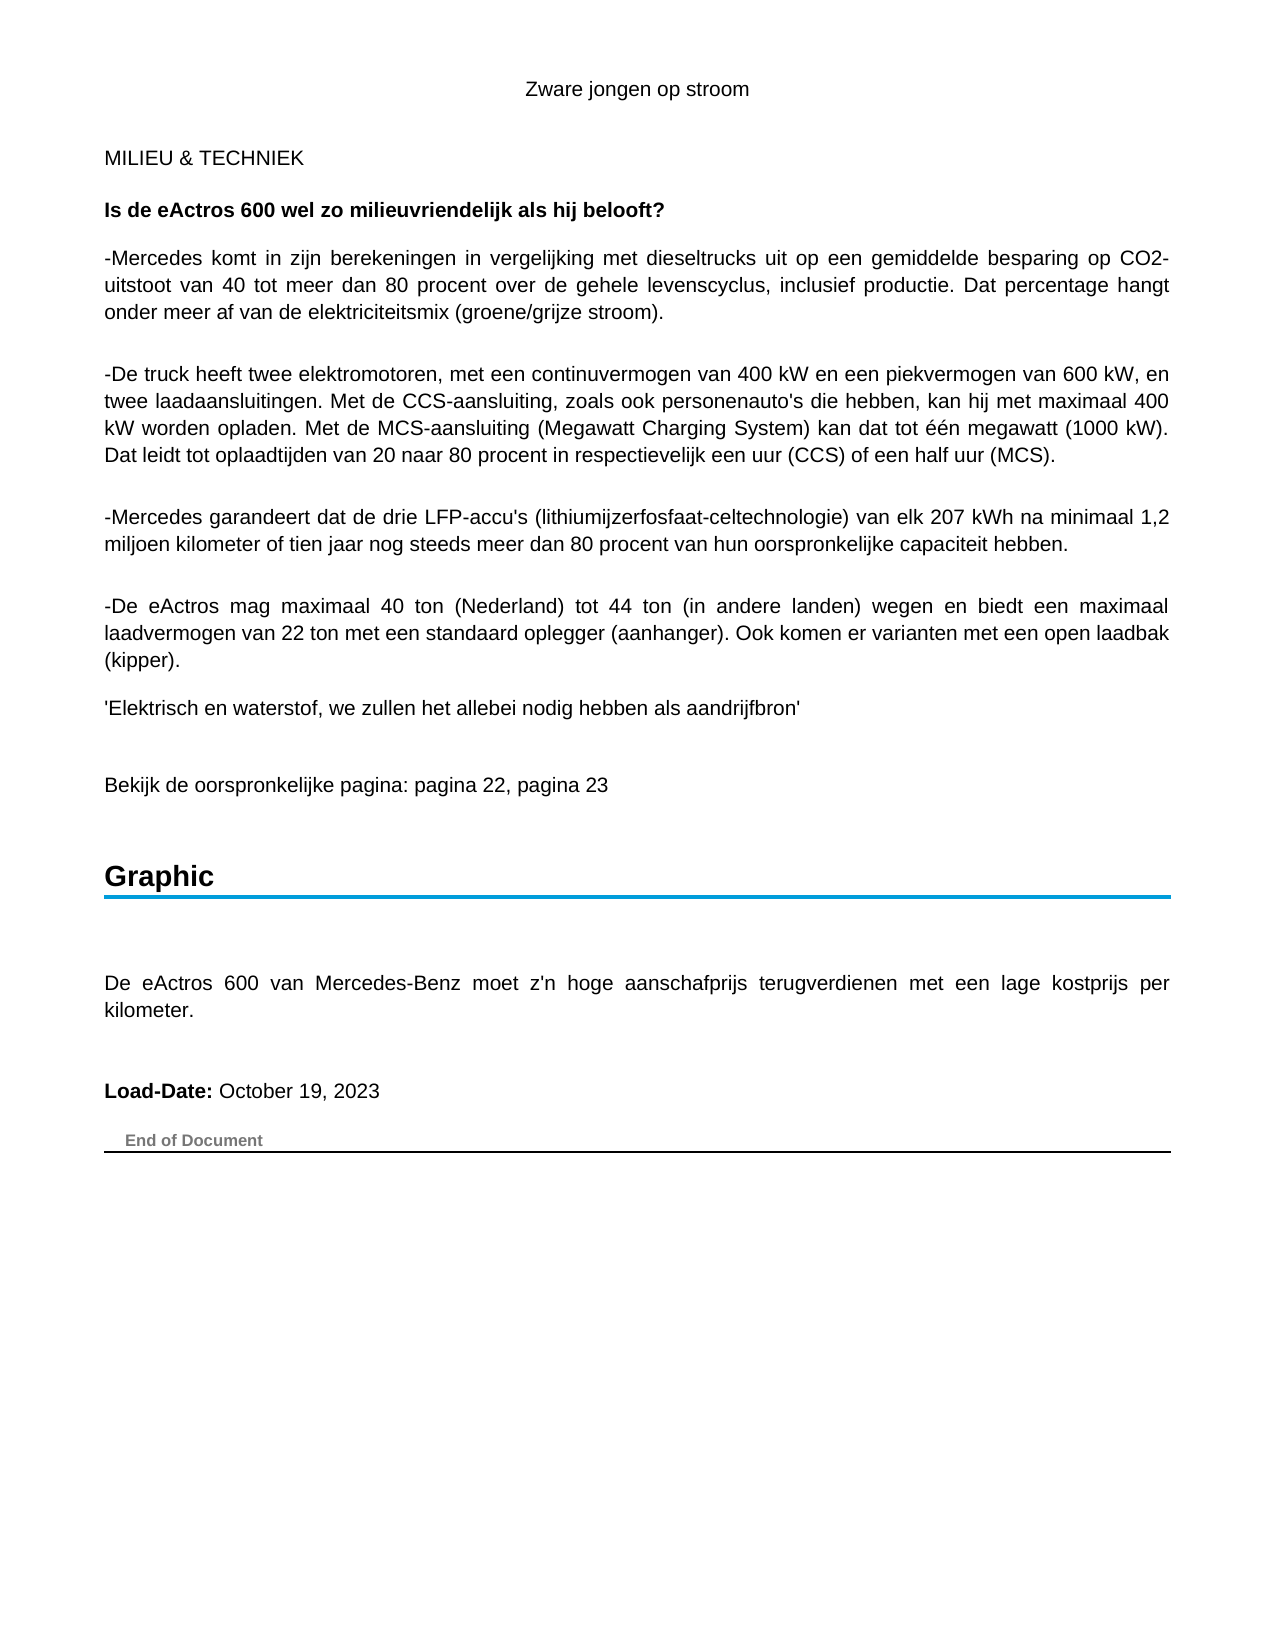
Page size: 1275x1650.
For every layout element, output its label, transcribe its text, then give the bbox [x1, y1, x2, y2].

text End of Document [125, 1131, 1171, 1150]
text Graphic [104, 822, 1171, 893]
text Load-Date: October 19, 2023 [104, 1047, 1171, 1102]
text De eActros 600 van Mercedes-Benz moet z'n hoge aanschafprijs terugverdienen met een lage kostprijs per kilometer. [104, 967, 1171, 1022]
text 'Elektrisch en waterstof, we zullen het allebei nodig hebben als aandrijfbron' [104, 693, 1171, 720]
text -Mercedes garandeert dat de drie LFP-accu's (lithiumijzerfosfaat-celtechnologie) van elk 207 kWh na minimaal 1,2 miljoen kilometer of tien jaar nog steeds meer dan 80 procent van hun oorspronkelijke capaciteit hebben. [104, 502, 1171, 556]
text -De eActros mag maximaal 40 ton (Nederland) tot 44 ton (in andere landen) wegen en biedt een maximaal laadvermogen van 22 ton met een standaard oplegger (aanhanger). Ook komen er varianten met een open laadbak (kipper). [104, 591, 1171, 672]
text -Mercedes komt in zijn berekeningen in vergelijking met dieseltrucks uit op een gemiddelde besparing op CO2-uitstoot van 40 tot meer dan 80 procent over de gehele levenscyclus, inclusief productie. Dat percentage hangt onder meer af van de elektriciteitsmix (groene/grijze stroom). [104, 242, 1171, 323]
text -De truck heeft twee elektromotoren, met een continuvermogen van 400 kW en een piekvermogen van 600 kW, en twee laadaansluitingen. Met de CCS-aansluiting, zoals ook personenauto's die hebben, kan hij met maximaal 400 kW worden opladen. Met de MCS-aansluiting (Megawatt Charging System) kan dat tot één megawatt (1000 kW). Dat leidt tot oplaadtijden van 20 naar 80 procent in respectievelijk een uur (CCS) of een half uur (MCS). [104, 358, 1171, 467]
text Bekijk de oorspronkelijke pagina: pagina 22, pagina 23 [104, 770, 1171, 797]
text Is de eActros 600 wel zo milieuvriendelijk als hij belooft? [104, 194, 1171, 221]
text MILIEU & TECHNIEK [104, 142, 1171, 169]
